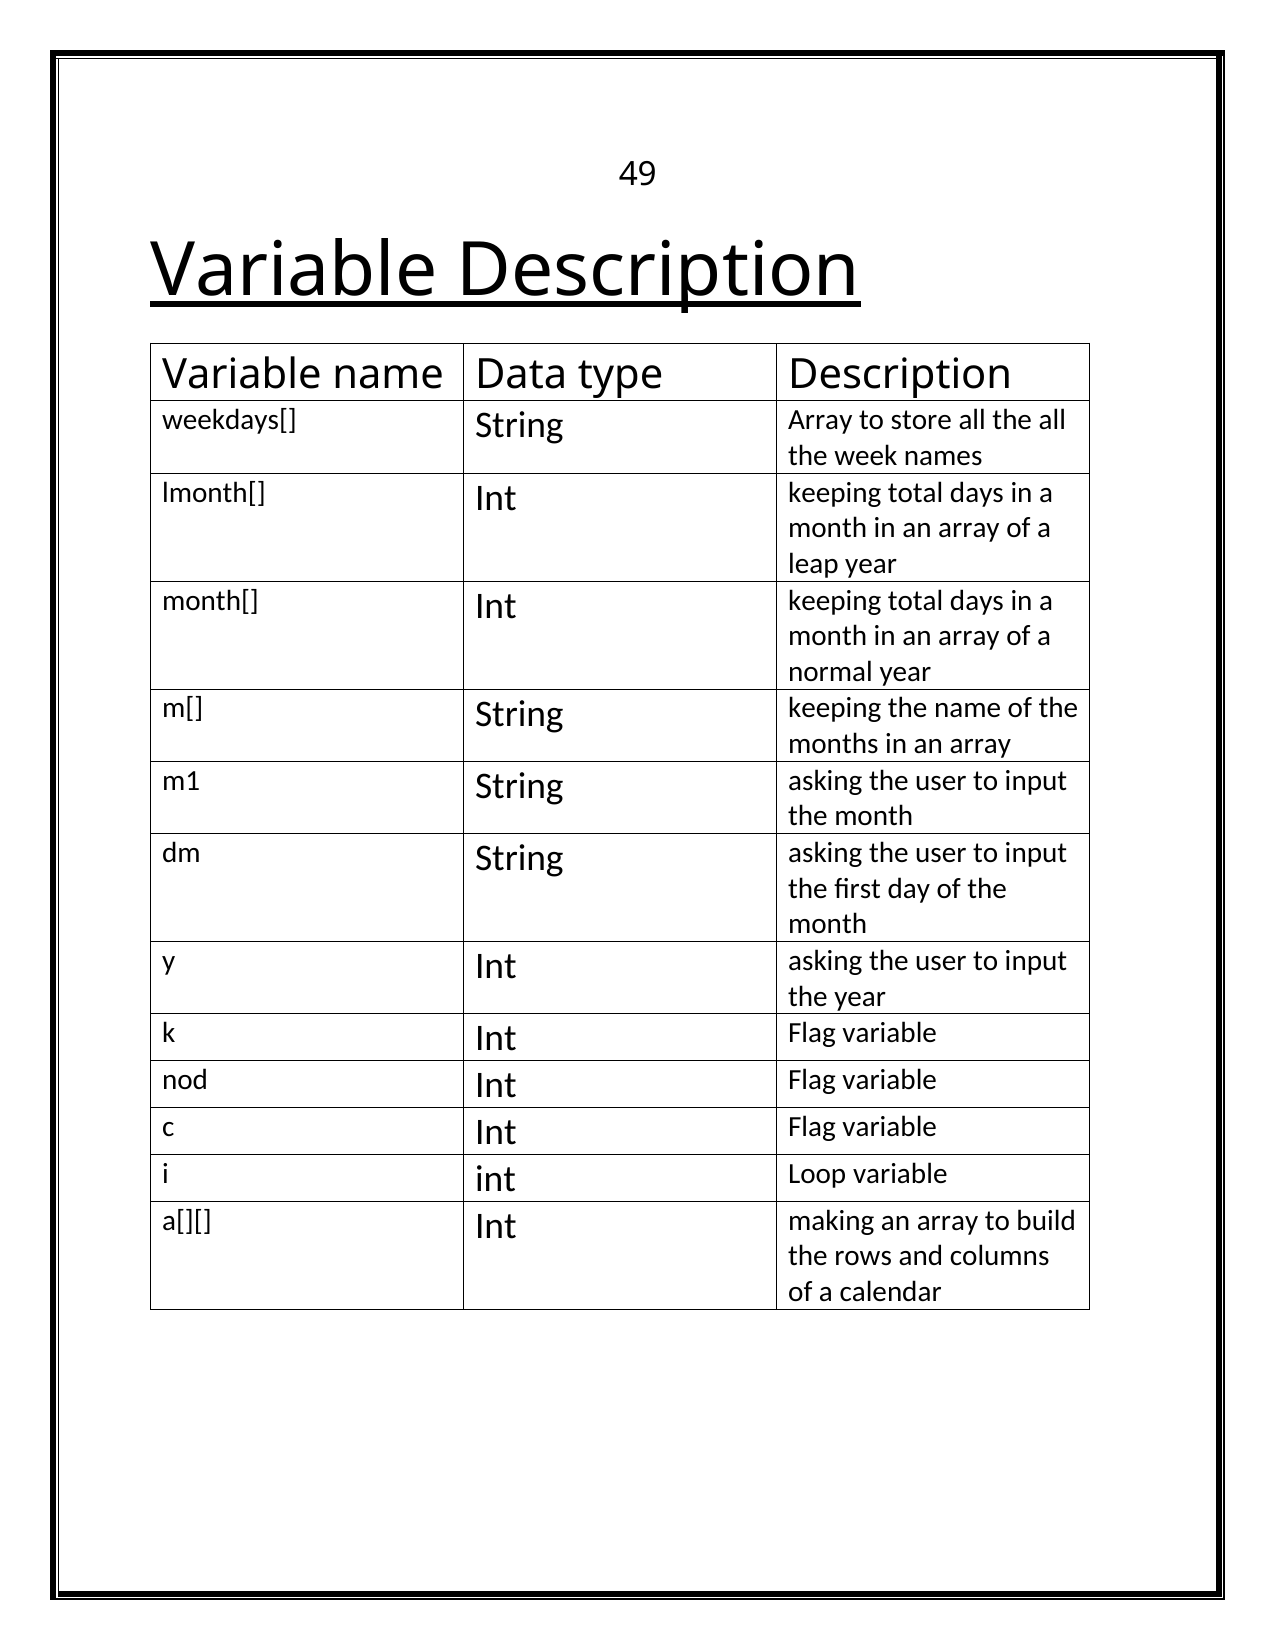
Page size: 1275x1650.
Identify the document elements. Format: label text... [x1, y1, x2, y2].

table_cell m[] [151, 690, 463, 761]
table_header Variable name [151, 344, 463, 400]
table_cell Int [464, 1061, 776, 1107]
table_cell c [151, 1108, 463, 1154]
table_cell a[][] [151, 1202, 463, 1309]
table_cell Int [464, 1014, 776, 1060]
table_cell Int [464, 1108, 776, 1154]
table_cell int [464, 1155, 776, 1201]
text 49 [150, 150, 1125, 195]
table_cell String [464, 690, 776, 761]
table_cell dm [151, 834, 463, 941]
table_cell Int [464, 582, 776, 688]
table_cell asking the user to input the month [777, 762, 1089, 833]
table_cell making an array to build the rows and columns of a calendar [777, 1202, 1089, 1309]
table_cell weekdays[] [151, 401, 463, 473]
table_header Description [777, 344, 1089, 400]
table_cell lmonth[] [151, 474, 463, 581]
table_cell asking the user to input the year [777, 942, 1089, 1013]
table_cell Loop variable [777, 1155, 1089, 1201]
table_cell String [464, 401, 776, 473]
table_cell m1 [151, 762, 463, 833]
table_cell keeping total days in a month in an array of a normal year [777, 582, 1089, 688]
table_cell Flag variable [777, 1061, 1089, 1107]
table_cell String [464, 762, 776, 833]
text Variable Description [150, 216, 1125, 318]
table_cell i [151, 1155, 463, 1201]
table_cell keeping the name of the months in an array [777, 690, 1089, 761]
table_cell keeping total days in a month in an array of a leap year [777, 474, 1089, 581]
table_cell String [464, 834, 776, 941]
table_cell asking the user to input the first day of the month [777, 834, 1089, 941]
table_header Data type [464, 344, 776, 400]
table_cell Array to store all the all the week names [777, 401, 1089, 473]
table_cell y [151, 942, 463, 1013]
table_cell month[] [151, 582, 463, 688]
table_cell Flag variable [777, 1108, 1089, 1154]
table_cell Int [464, 942, 776, 1013]
table_cell Int [464, 1202, 776, 1309]
table_cell Int [464, 474, 776, 581]
table_cell Flag variable [777, 1014, 1089, 1060]
table_cell k [151, 1014, 463, 1060]
table_cell nod [151, 1061, 463, 1107]
